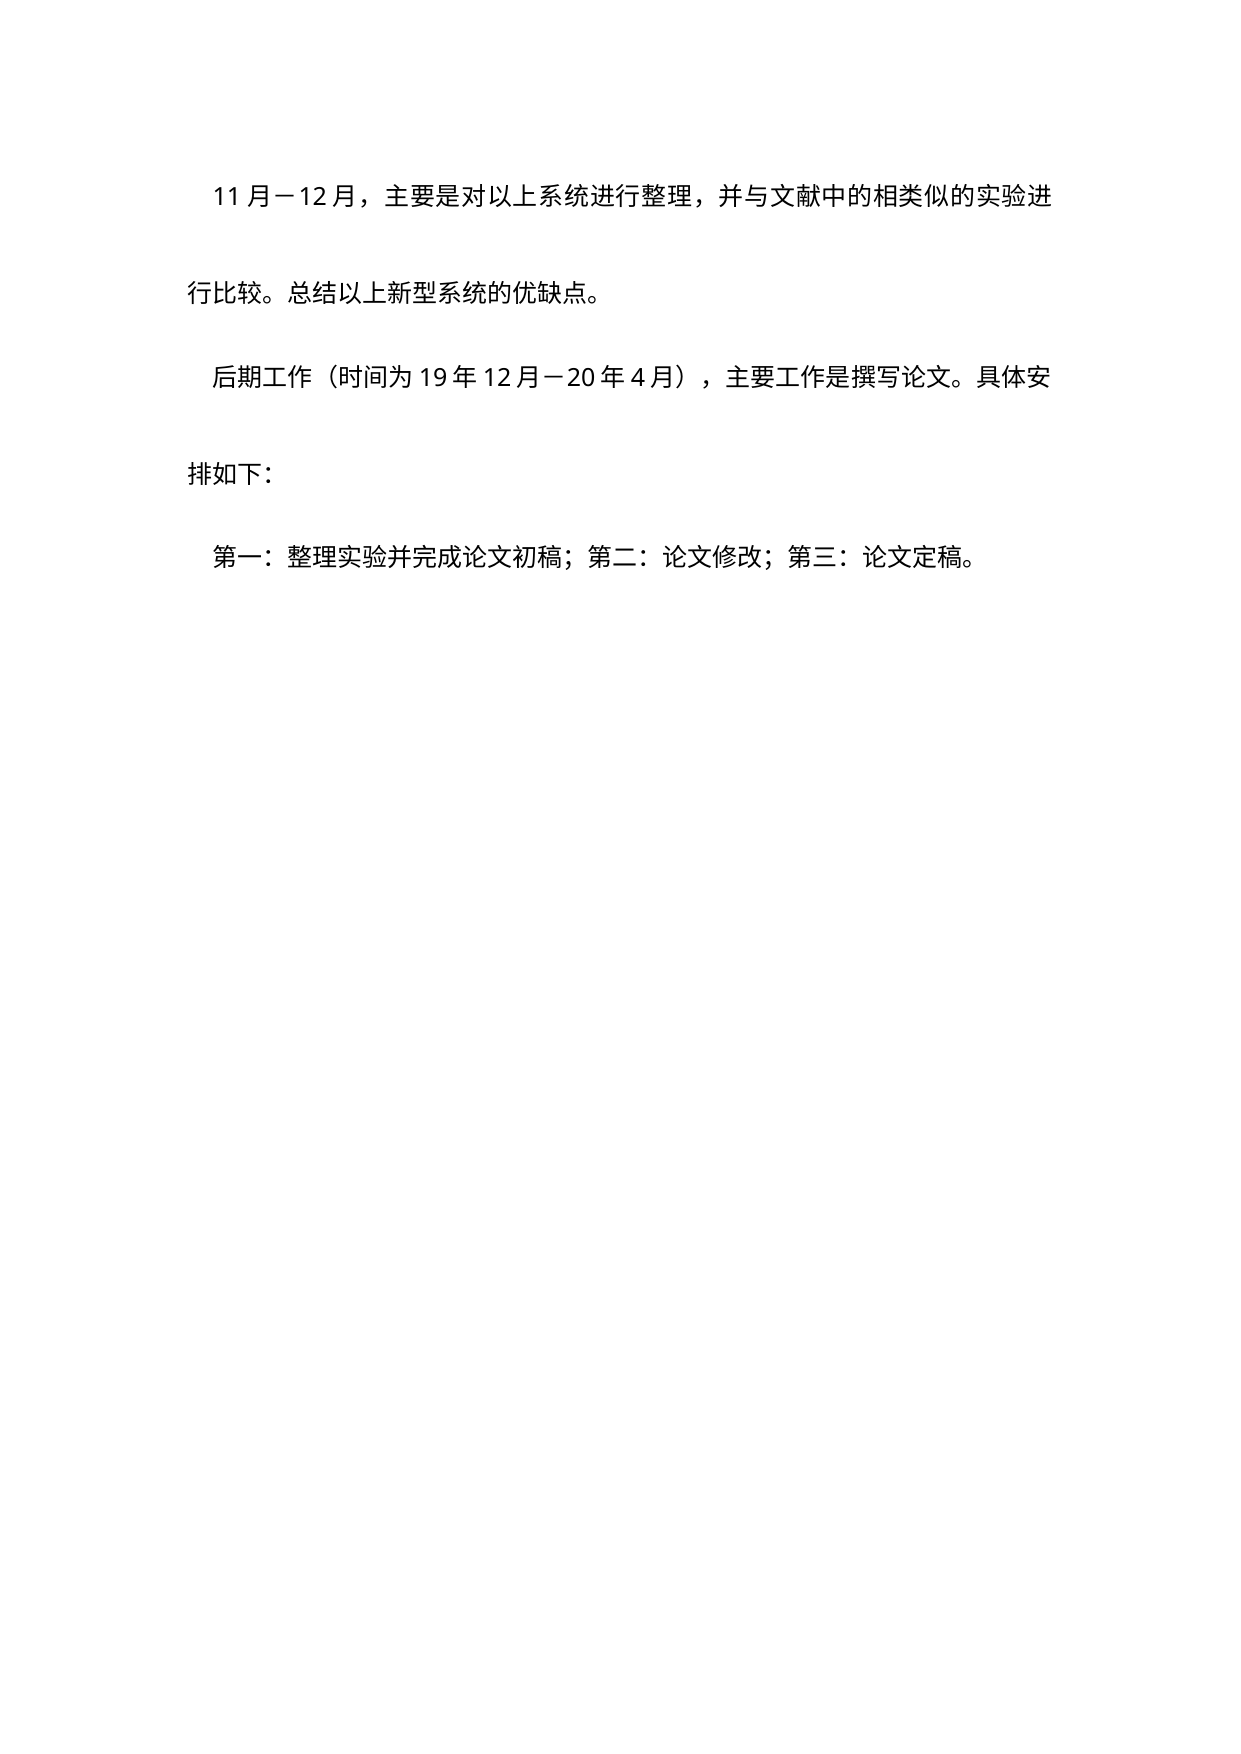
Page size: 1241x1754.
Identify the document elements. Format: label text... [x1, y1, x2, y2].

text 后期工作（时间为19年12月－20年4月），主要工作是撰写论文。具体安排如下： [187, 343, 1053, 505]
text 第一：整理实验并完成论文初稿；第二：论文修改；第三：论文定稿。 [187, 523, 1053, 588]
text 11月－12月，主要是对以上系统进行整理，并与文献中的相类似的实验进行比较。总结以上新型系统的优缺点。 [187, 162, 1053, 324]
